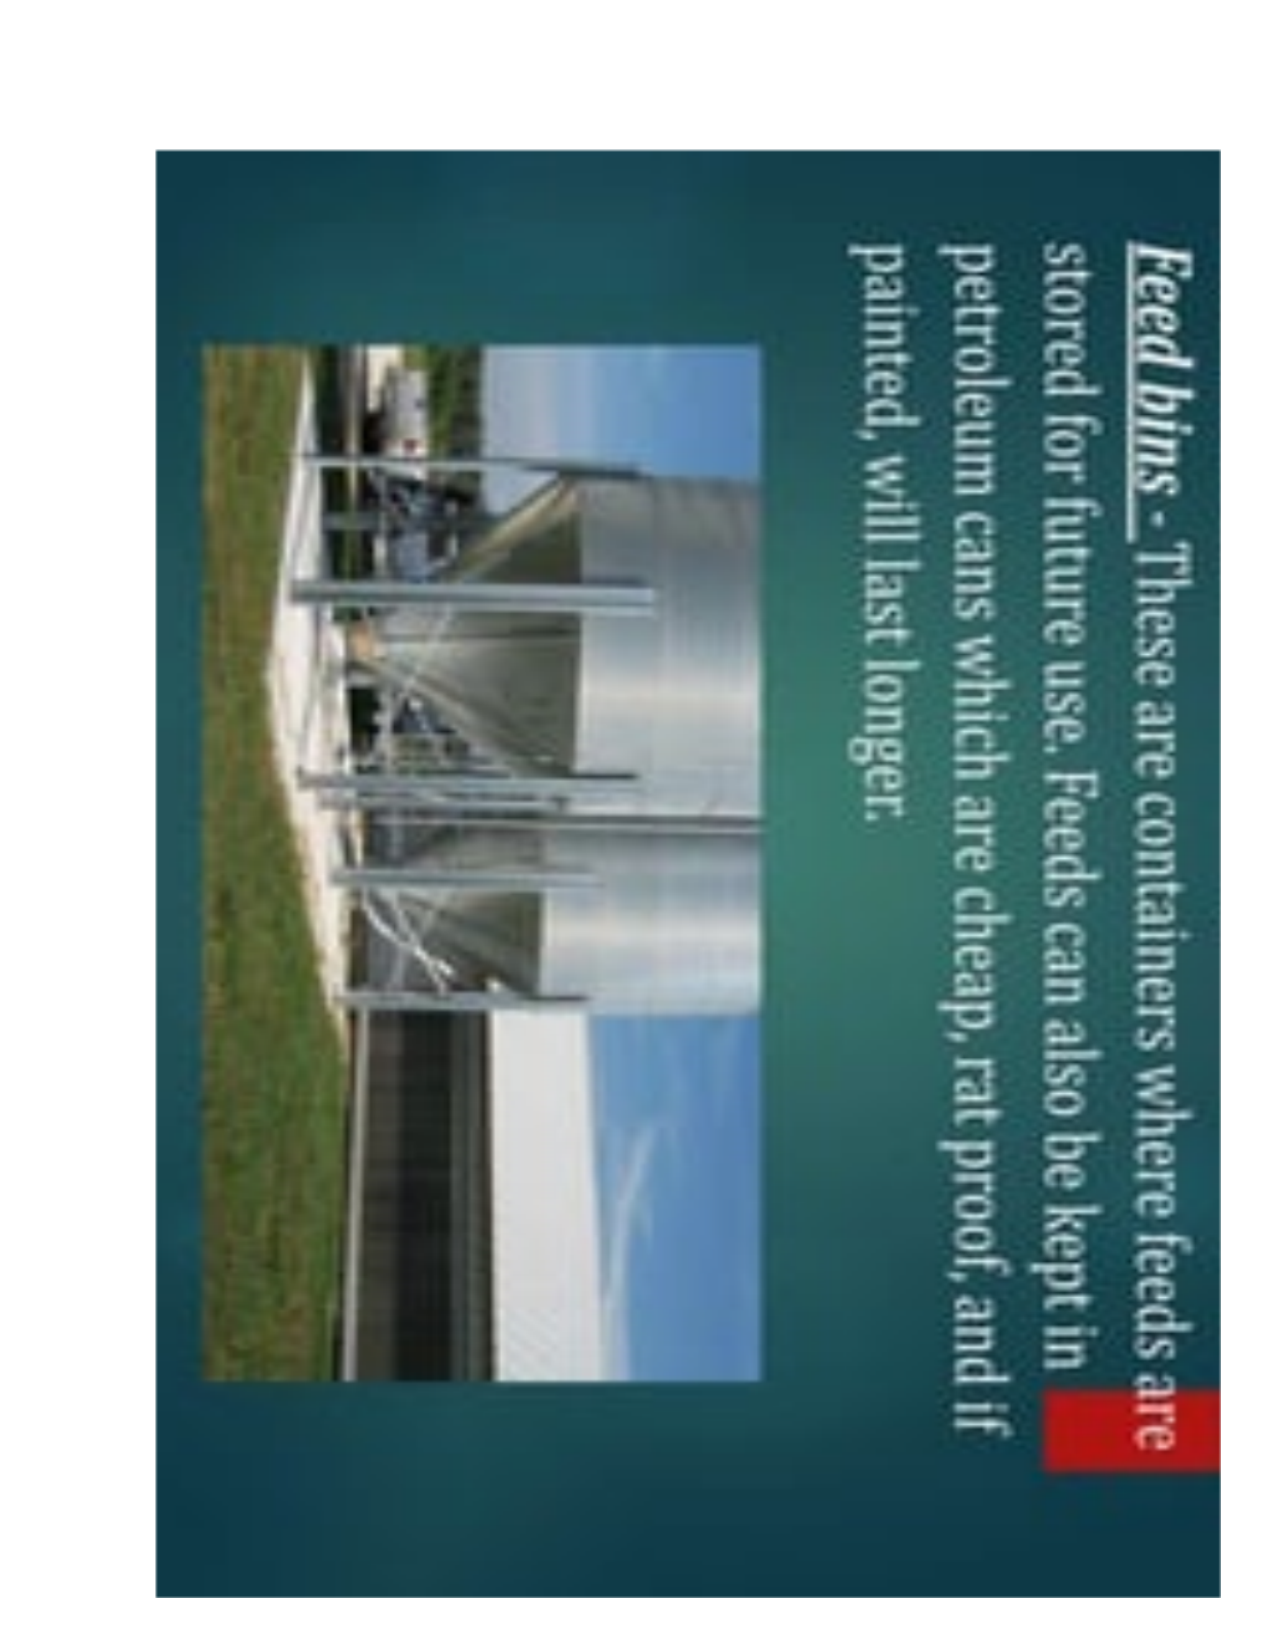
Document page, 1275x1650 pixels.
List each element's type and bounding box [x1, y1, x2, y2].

picture [158, 152, 1219, 1596]
